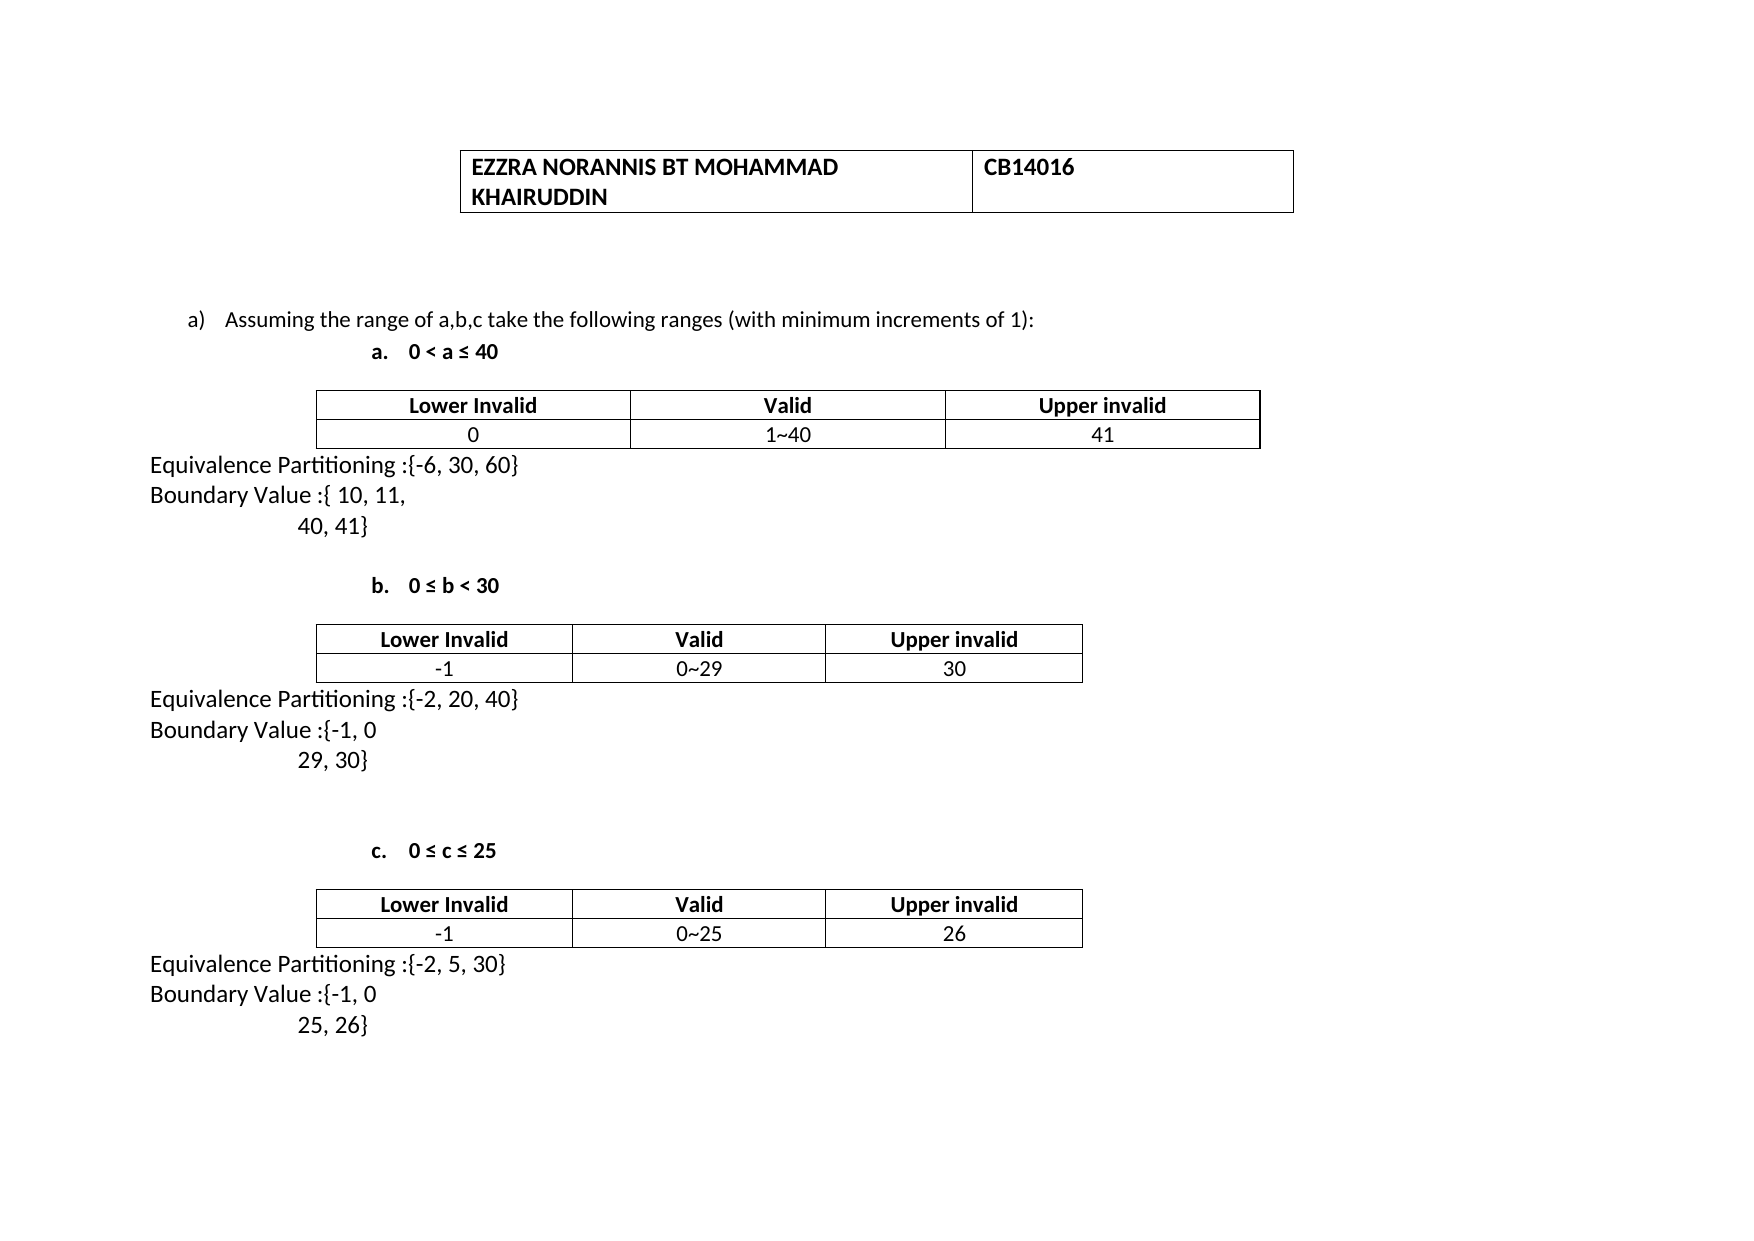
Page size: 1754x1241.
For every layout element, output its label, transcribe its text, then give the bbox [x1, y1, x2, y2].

list 0 ≤ c ≤ 25 [371, 836, 1604, 864]
table_header Upper invalid [826, 625, 1082, 653]
table_header Lower Invalid [317, 391, 630, 419]
text Equivalence Partitioning :{-2, 20, 40} [150, 683, 1604, 714]
table_header Valid [573, 890, 825, 918]
table_header Upper invalid [826, 890, 1082, 918]
text Equivalence Partitioning :{-6, 30, 60} [150, 449, 1604, 479]
text Boundary Value :{-1, 0 [150, 979, 1604, 1009]
table_header Lower Invalid [317, 890, 572, 918]
list 0 ≤ b < 30 [371, 571, 1604, 599]
table_header Valid [631, 391, 945, 419]
table_header Upper invalid [946, 391, 1259, 419]
table_cell 26 [826, 919, 1082, 947]
table_cell 30 [826, 654, 1082, 682]
list Assuming the range of a,b,c take the following ranges (with minimum increments of 1): [187, 305, 1604, 333]
table_header Valid [573, 625, 825, 653]
text 40, 41} [297, 510, 1604, 541]
text Boundary Value :{-1, 0 [150, 714, 1604, 744]
table_cell 1~40 [631, 420, 945, 448]
table_cell 41 [946, 420, 1259, 448]
table_cell 0 [317, 420, 630, 448]
table_cell CB14016 [973, 151, 1293, 212]
text Equivalence Partitioning :{-2, 5, 30} [150, 948, 1604, 979]
text 29, 30} [224, 744, 1604, 775]
table_cell EZZRA NORANNIS BT MOHAMMAD KHAIRUDDIN [461, 151, 972, 212]
table_cell -1 [317, 654, 572, 682]
list 0 < a ≤ 40 [371, 337, 1604, 365]
table_cell 0~25 [573, 919, 825, 947]
table_header Lower Invalid [317, 625, 572, 653]
text 25, 26} [224, 1009, 1604, 1040]
table_cell -1 [317, 919, 572, 947]
table_cell 0~29 [573, 654, 825, 682]
text Boundary Value :{ 10, 11, [150, 479, 1604, 510]
